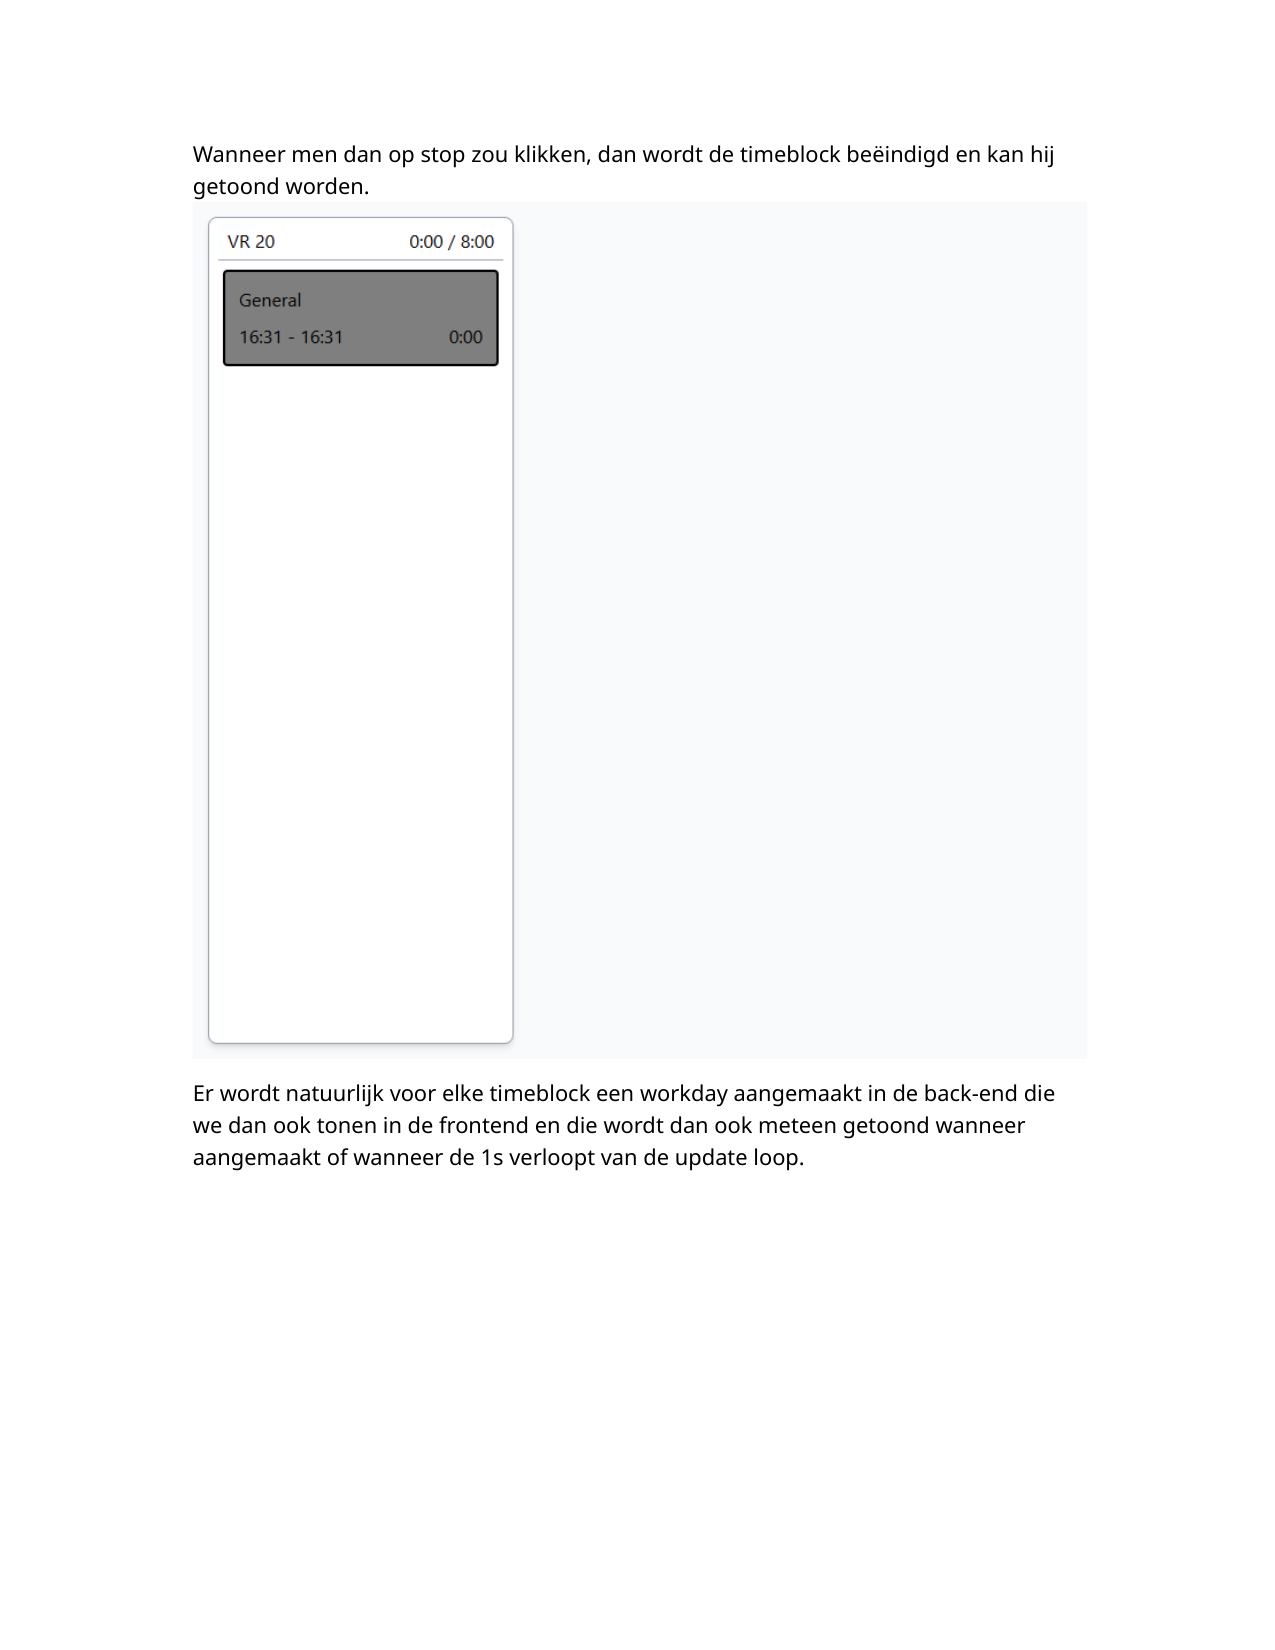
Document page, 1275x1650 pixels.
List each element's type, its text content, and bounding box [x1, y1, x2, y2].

text Er wordt natuurlijk voor elke timeblock een workday aangemaakt in de back-end die we dan ook tonen in de frontend en die wordt dan ook meteen getoond wanneer aangemaakt of wanneer de 1s verloopt van de update loop. [193, 1078, 1087, 1172]
picture [192, 202, 1087, 1059]
text Wanneer men dan op stop zou klikken, dan wordt de timeblock beëindigd en kan hij getoond worden. [193, 139, 1087, 202]
